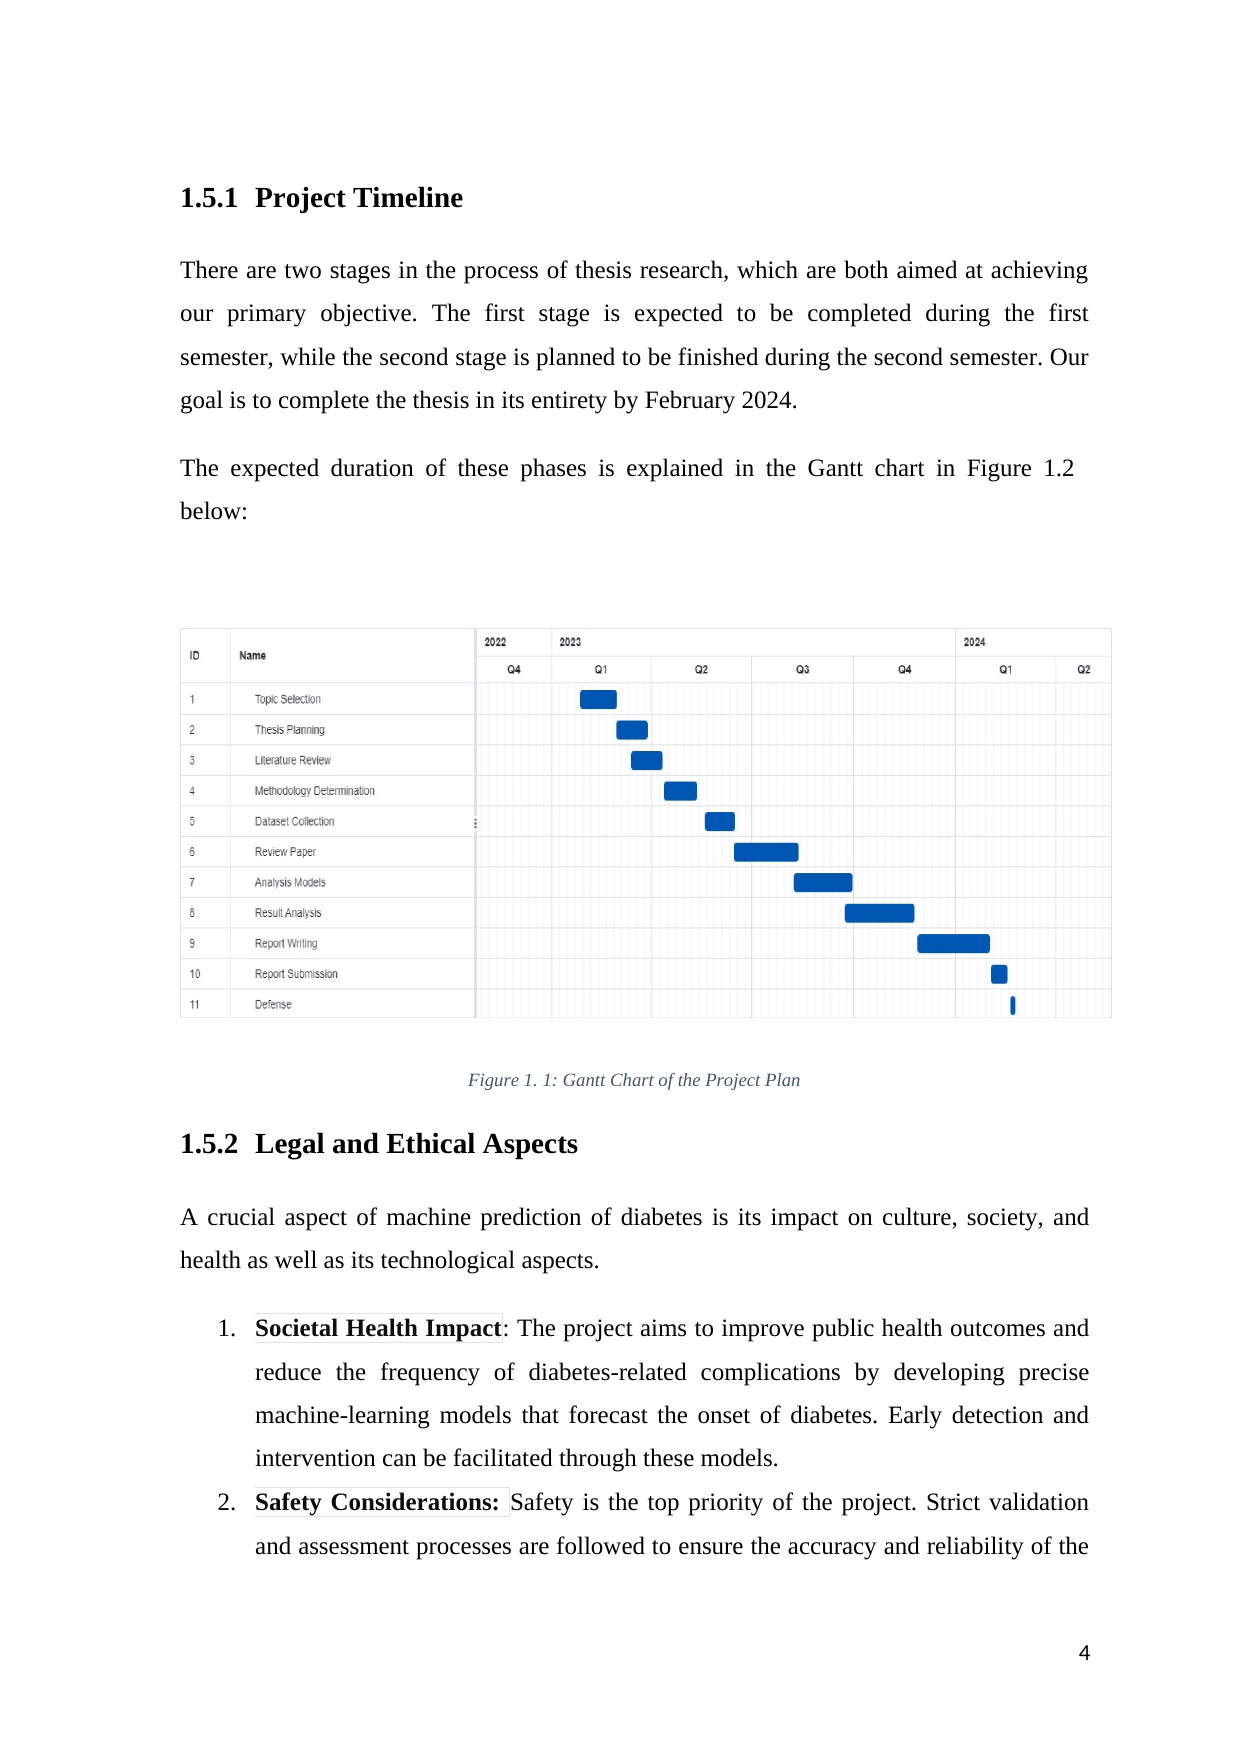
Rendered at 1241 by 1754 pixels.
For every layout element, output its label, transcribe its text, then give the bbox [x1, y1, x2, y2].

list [217, 1487, 1090, 1559]
text The expected duration of these phases is explained in the Gantt chart in Figure 1.2 below: [180, 453, 1077, 525]
subtitle 1.5.1 Project Timeline [180, 180, 1090, 213]
text There are two stages in the process of thesis research, which are both aimed at achieving our primary objective. The first stage is expected to be completed during the first semester, while the second stage is planned to be finished during the second semester. Our goal is to complete the thesis in its entirety by February 2024. [180, 255, 1090, 413]
text A crucial aspect of machine prediction of diabetes is its impact on culture, society, and health as well as its technological aspects. [180, 1202, 1090, 1274]
picture [180, 628, 1112, 1018]
subtitle 1.5.2 Legal and Ethical Aspects [180, 1126, 1090, 1160]
text Figure 1. 1: Gantt Chart of the Project Plan [180, 1069, 1090, 1091]
list Societal Health Impact: The project aims to improve public health outcomes and reduce the frequency of diabetes-related complications by developing precise machine-learning models that forecast the onset of diabetes. Early detection and intervention can be facilitated through these models. [217, 1313, 1090, 1472]
